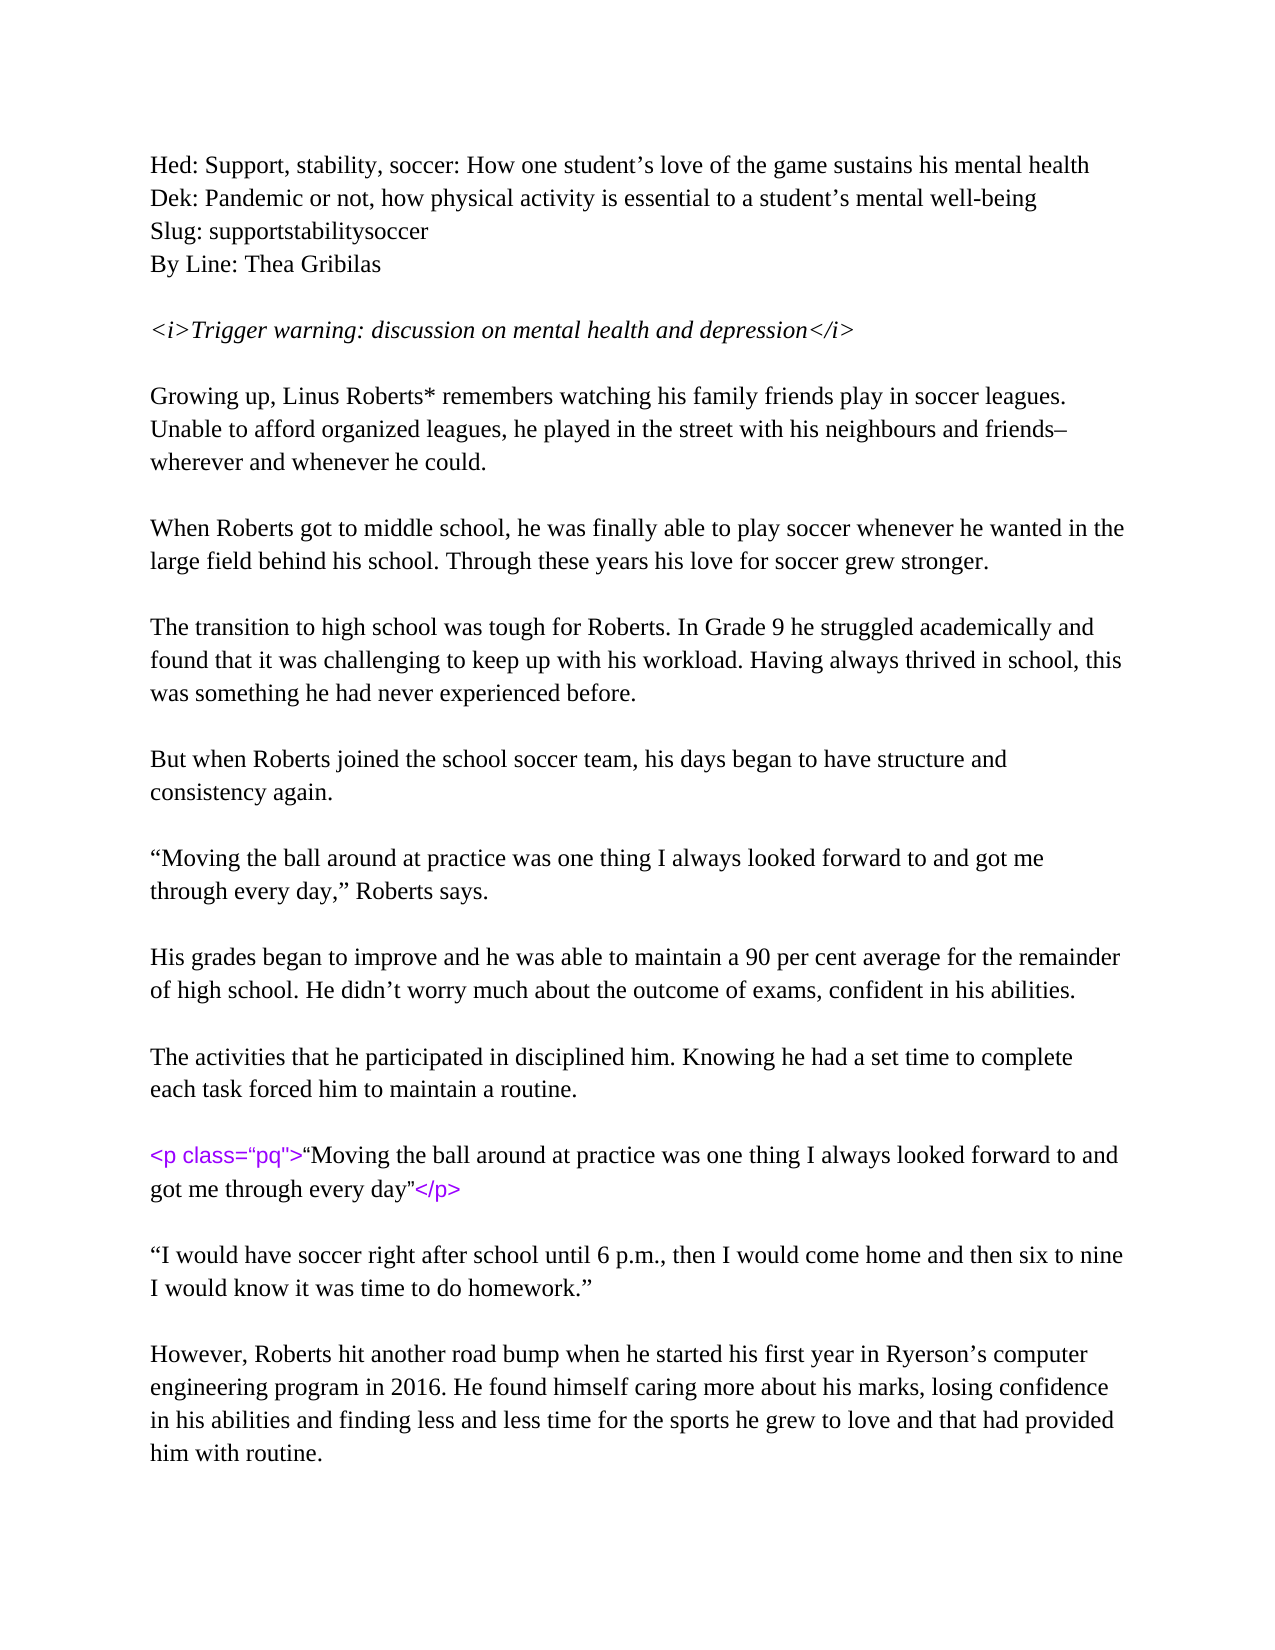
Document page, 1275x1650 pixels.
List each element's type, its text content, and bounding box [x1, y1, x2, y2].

text <i>Trigger warning: discussion on mental health and depression</i> [150, 315, 1125, 344]
text “Moving the ball around at practice was one thing I always looked forward to and got me through every day,” Roberts says. [150, 843, 1125, 905]
text When Roberts got to middle school, he was finally able to play soccer whenever he wanted in the large field behind his school. Through these years his love for soccer grew stronger. [150, 513, 1125, 575]
text “I would have soccer right after school until 6 p.m., then I would come home and then six to nine I would know it was time to do homework.” [150, 1240, 1125, 1301]
text His grades began to improve and he was able to maintain a 90 per cent average for the remainder of high school. He didn’t worry much about the outcome of exams, confident in his abilities. [150, 942, 1125, 1004]
text The transition to high school was tough for Roberts. In Grade 9 he struggled academically and found that it was challenging to keep up with his workload. Having always thrived in school, this was something he had never experienced before. [150, 612, 1125, 707]
text But when Roberts joined the school soccer team, his days began to have structure and consistency again. [150, 744, 1125, 806]
text By Line: Thea Gribilas [150, 249, 1125, 278]
text Slug: supportstabilitysoccer [150, 216, 1125, 245]
text Dek: Pandemic or not, how physical activity is essential to a student’s mental well-being [150, 183, 1125, 212]
text The activities that he participated in disciplined him. Knowing he had a set time to complete each task forced him to maintain a routine. [150, 1042, 1125, 1103]
text However, Roberts hit another road bump when he started his first year in Ryerson’s computer engineering program in 2016. He found himself caring more about his marks, losing confidence in his abilities and finding less and less time for the sports he grew to love and that had provided him with routine. [150, 1339, 1125, 1467]
text Growing up, Linus Roberts* remembers watching his family friends play in soccer leagues. Unable to afford organized leagues, he played in the street with his neighbours and friends–wherever and whenever he could. [150, 381, 1125, 476]
text <p class=“pq">“Moving the ball around at practice was one thing I always looked forward to and got me through every day”</p> [150, 1141, 1125, 1202]
text Hed: Support, stability, soccer: How one student’s love of the game sustains his mental health [150, 150, 1125, 179]
